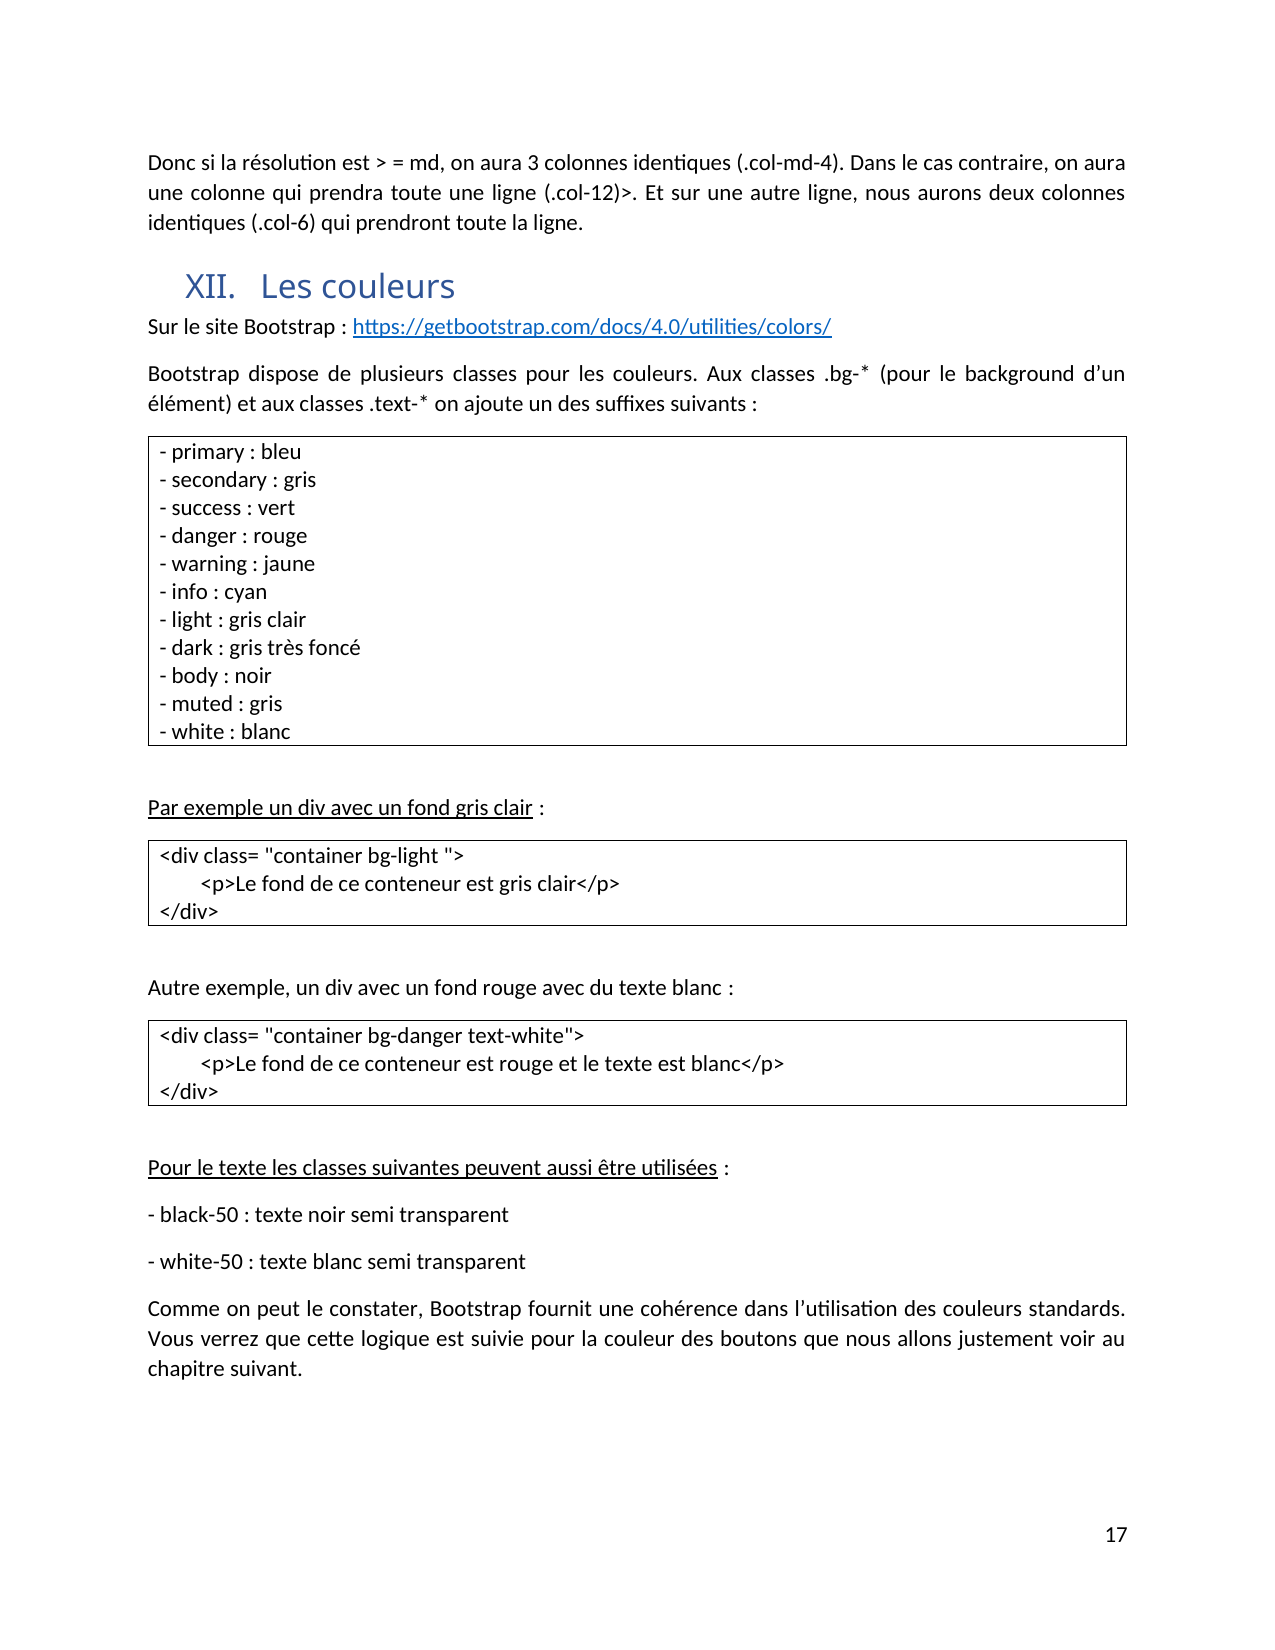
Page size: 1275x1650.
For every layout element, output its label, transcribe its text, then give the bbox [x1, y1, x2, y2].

text Bootstrap dispose de plusieurs classes pour les couleurs. Aux classes .bg-* (pour le background d’un élément) et aux classes .text-* on ajoute un des suffixes suivants : [148, 359, 1127, 417]
table_header <div class= "container bg-danger text-white"> <p>Le fond de ce conteneur est rouge et le texte est blanc</p> </div> [149, 1021, 1126, 1105]
table_header - primary : bleu - secondary : gris - success : vert - danger : rouge - warning : jaune - info : cyan - light : gris clair - dark : gris très foncé - body : noir - muted : gris - white : blanc [149, 437, 1126, 745]
text Autre exemple, un div avec un fond rouge avec du texte blanc : [148, 973, 1127, 1001]
subtitle Les couleurs [185, 263, 1127, 309]
text Sur le site Bootstrap : https://getbootstrap.com/docs/4.0/utilities/colors/ [148, 312, 1127, 340]
table_header <div class= "container bg-light "> <p>Le fond de ce conteneur est gris clair</p> </div> [149, 841, 1126, 925]
text - white-50 : texte blanc semi transparent [148, 1247, 1127, 1275]
text Pour le texte les classes suivantes peuvent aussi être utilisées : [148, 1153, 1127, 1181]
text - black-50 : texte noir semi transparent [148, 1200, 1127, 1228]
text Donc si la résolution est > = md, on aura 3 colonnes identiques (.col-md-4). Dans le cas contraire, on aura une colonne qui prendra toute une ligne (.col-12)>. Et sur une autre ligne, nous aurons deux colonnes identiques (.col-6) qui prendront toute la ligne. [148, 148, 1127, 236]
text Par exemple un div avec un fond gris clair : [148, 793, 1127, 821]
